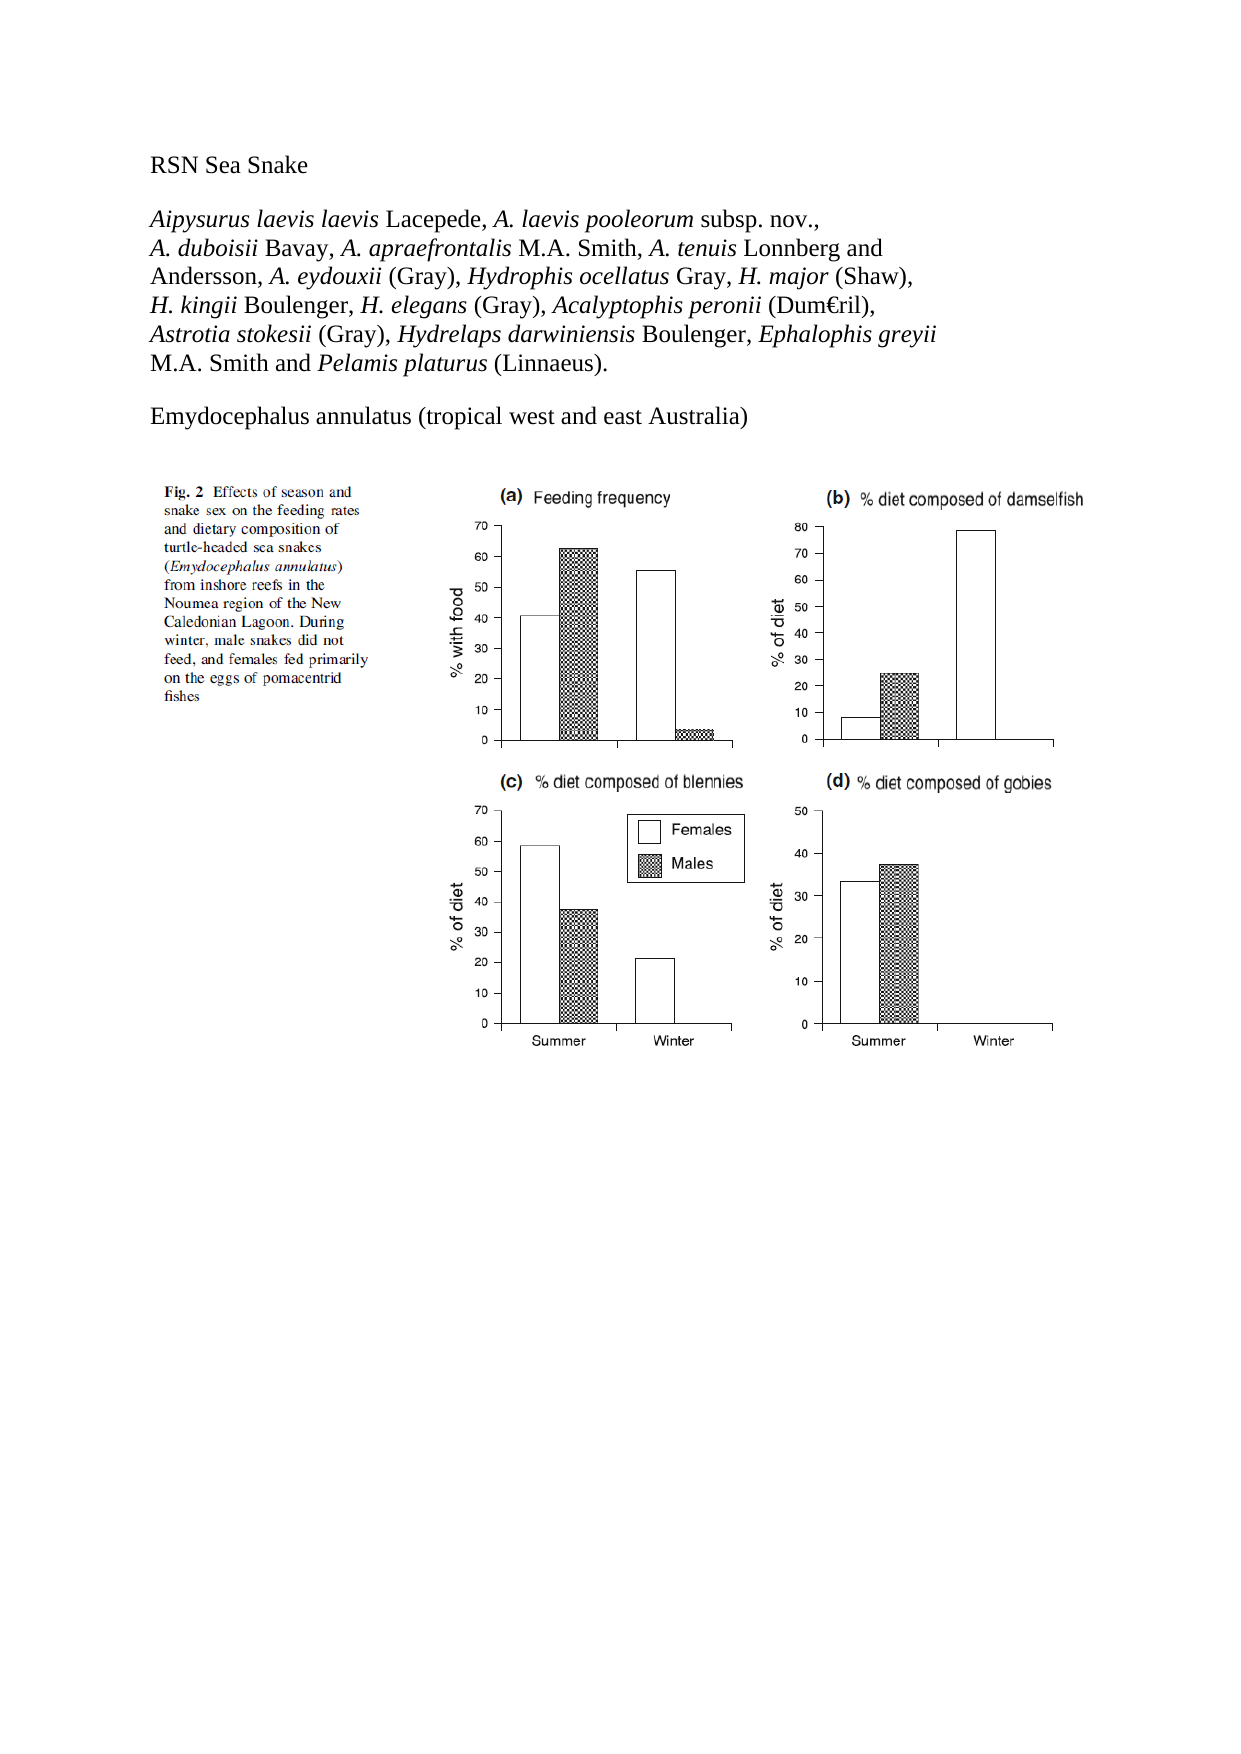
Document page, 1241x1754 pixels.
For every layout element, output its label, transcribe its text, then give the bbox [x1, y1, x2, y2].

text Aipysurus laevis laevis Lacepede, A. laevis pooleorum subsp. nov., [150, 204, 1090, 233]
text Astrotia stokesii (Gray), Hydrelaps darwiniensis Boulenger, Ephalophis greyii [150, 319, 1090, 348]
text Emydocephalus annulatus (tropical west and east Australia) [150, 401, 1090, 430]
text Andersson, A. eydouxii (Gray), Hydrophis ocellatus Gray, H. major (Shaw), [150, 261, 1090, 290]
text M.A. Smith and Pelamis platurus (Linnaeus). [150, 348, 1090, 376]
text H. kingii Boulenger, H. elegans (Gray), Acalyptophis peronii (Dum€ril), [150, 290, 1090, 319]
text RSN Sea Snake [150, 150, 1090, 179]
picture [150, 455, 1091, 1052]
text A. duboisii Bavay, A. apraefrontalis M.A. Smith, A. tenuis Lonnberg and [150, 233, 1090, 261]
